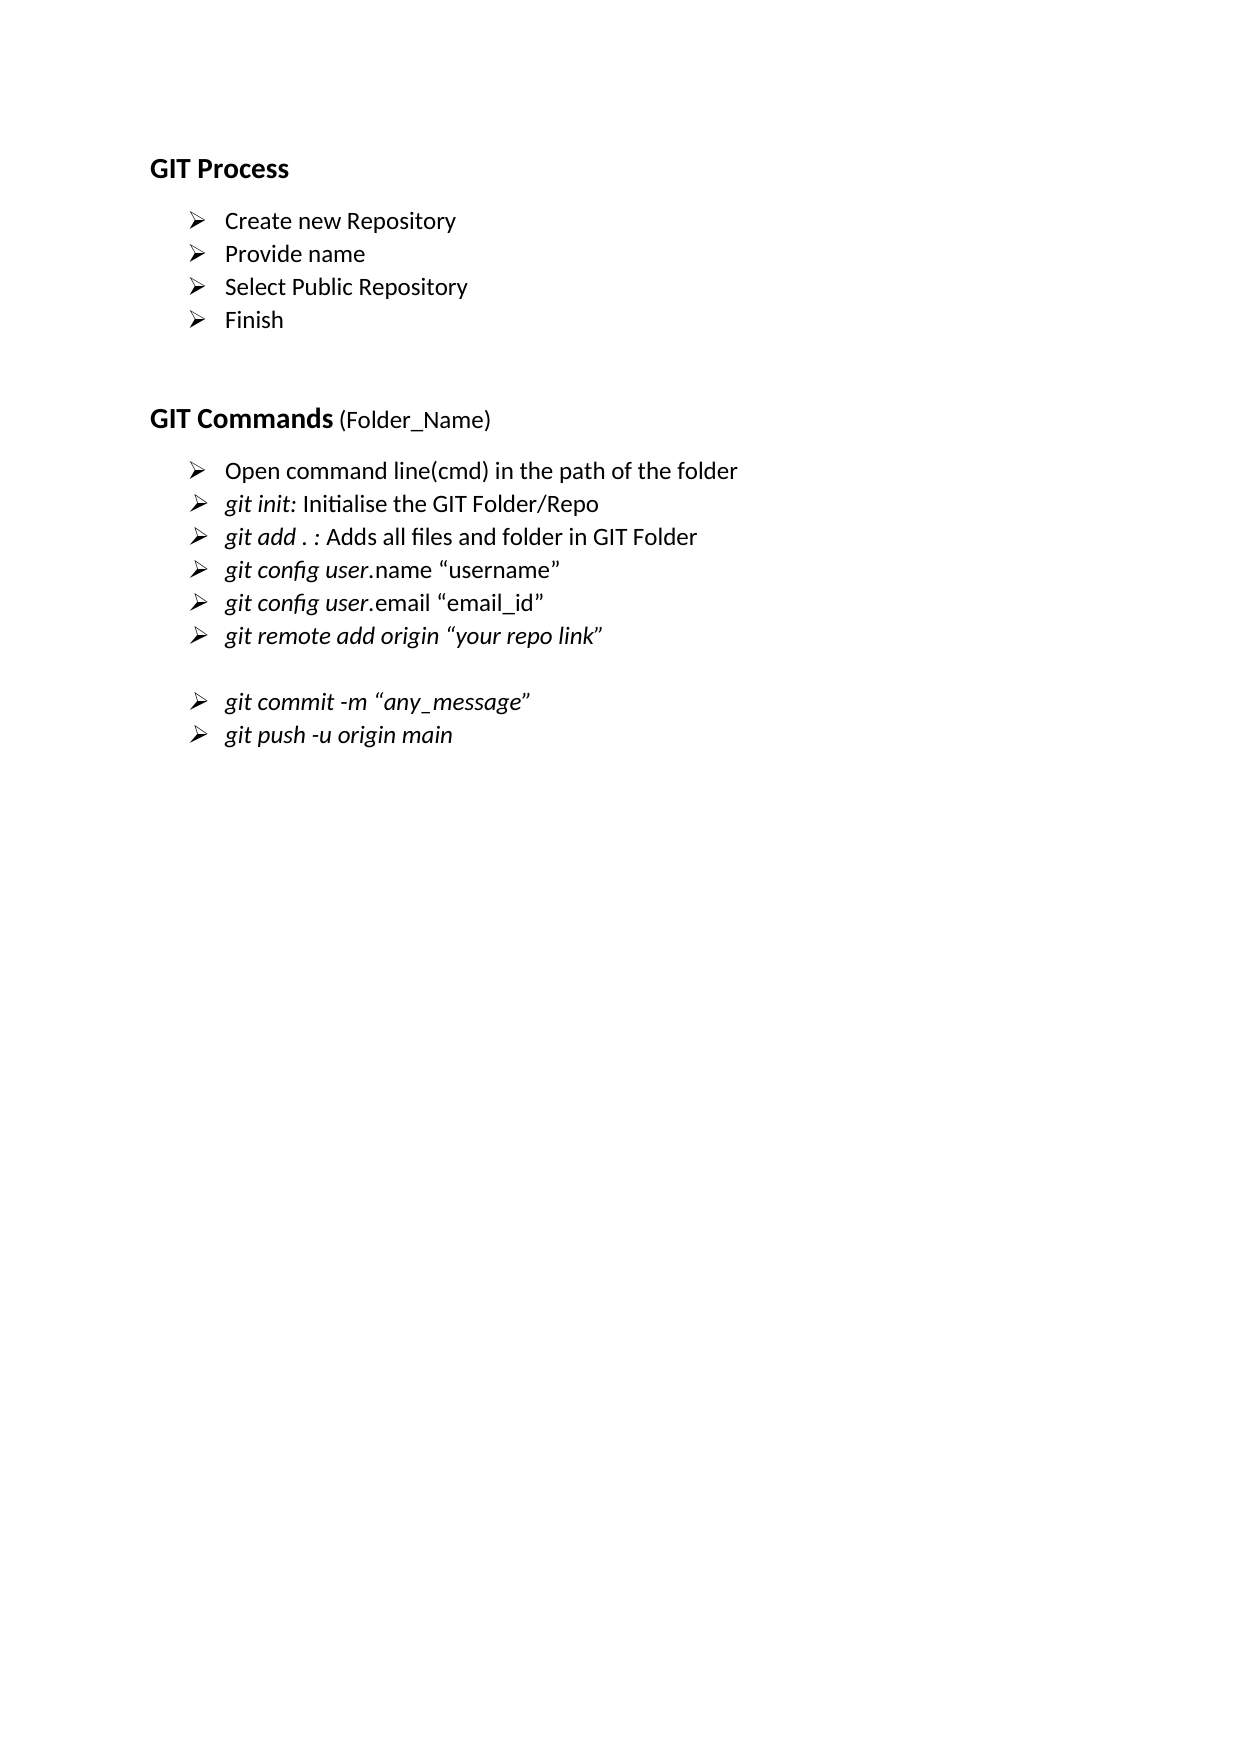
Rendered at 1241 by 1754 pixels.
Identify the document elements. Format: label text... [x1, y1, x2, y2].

text GIT Commands (Folder_Name) [150, 400, 1090, 436]
list git push -u origin main [187, 719, 1090, 749]
list git remote add origin “your repo link” [187, 620, 1090, 651]
list Finish [187, 304, 1090, 334]
list Open command line(cmd) in the path of the folder [187, 455, 1090, 486]
list git add . : Adds all files and folder in GIT Folder [187, 521, 1090, 552]
list git config user.name “username” [187, 554, 1090, 585]
list Provide name [187, 238, 1090, 268]
list git config user.email “email_id” [187, 587, 1090, 618]
text GIT Process [150, 150, 1090, 186]
list git commit -m “any_message” [187, 686, 1090, 716]
list Select Public Repository [187, 271, 1090, 301]
list git init: Initialise the GIT Folder/Repo [187, 488, 1090, 519]
list Create new Repository [187, 205, 1090, 236]
